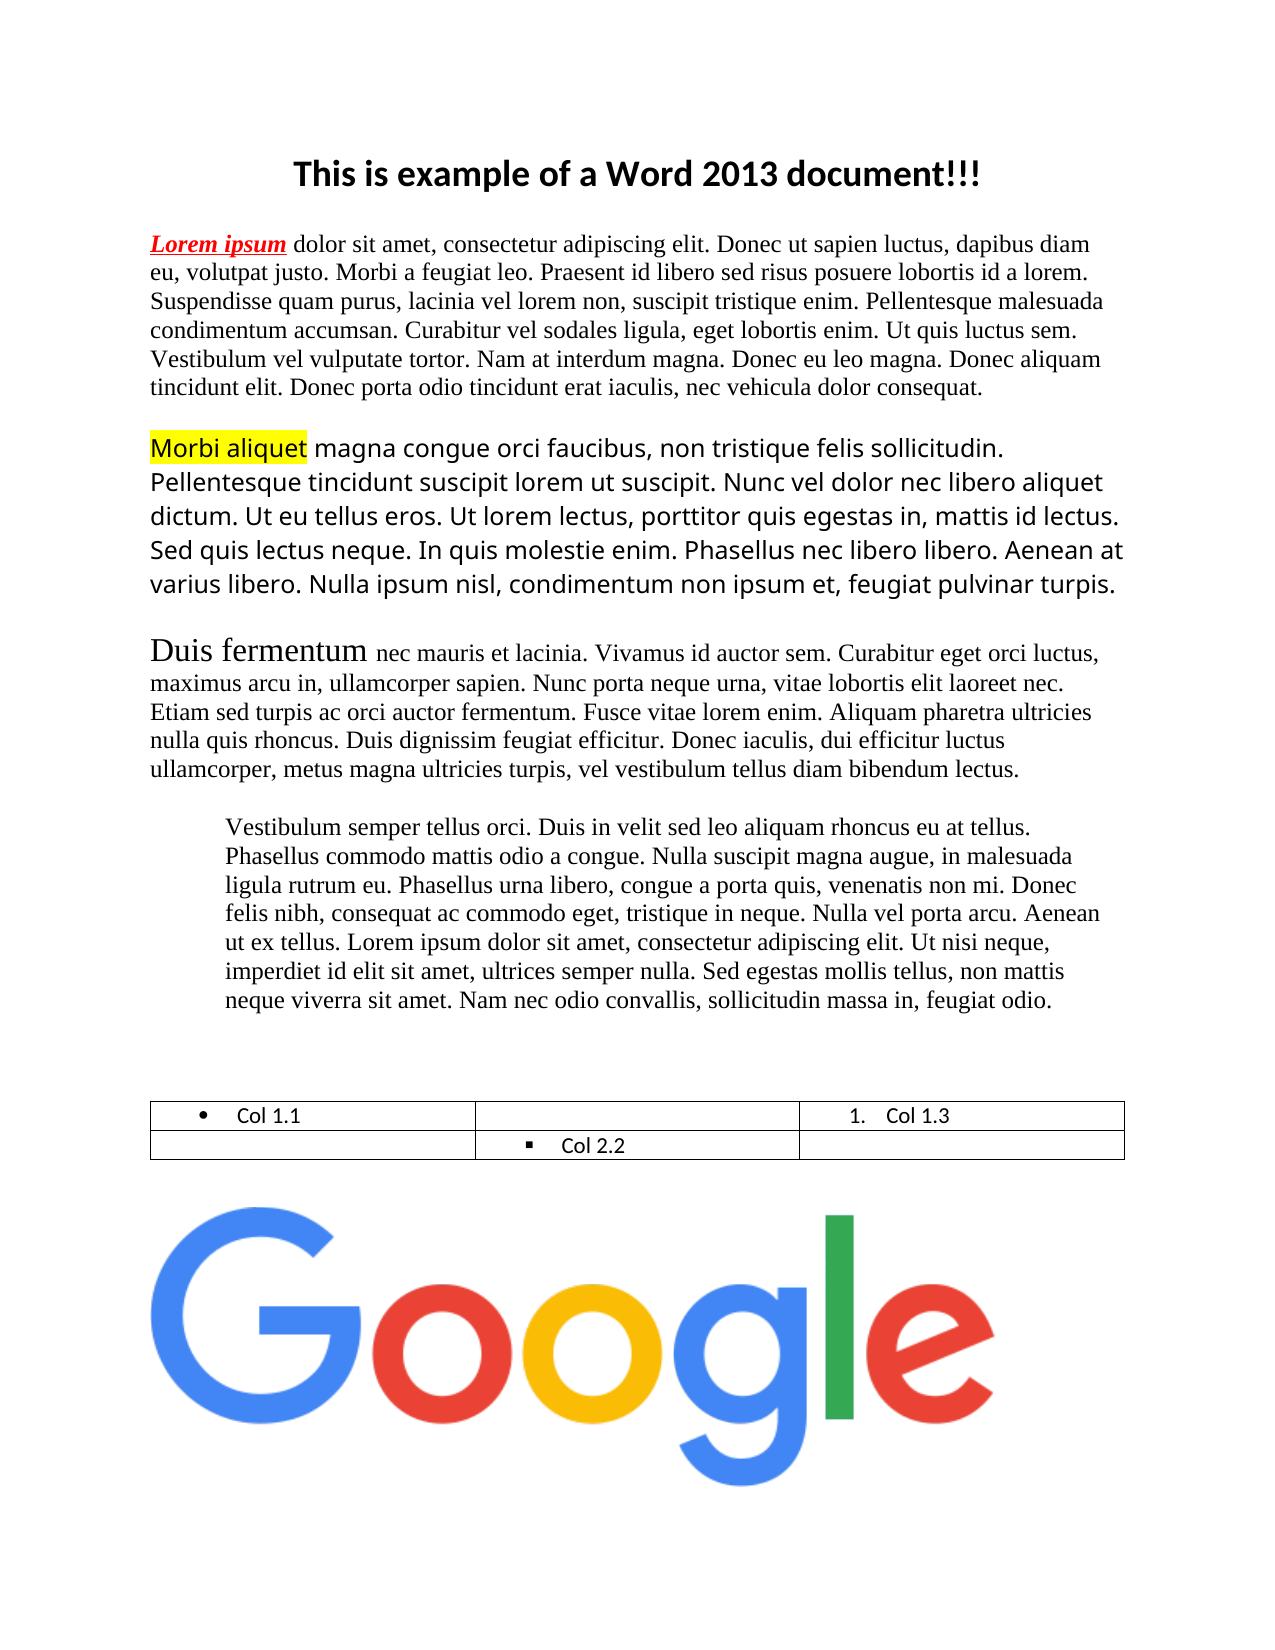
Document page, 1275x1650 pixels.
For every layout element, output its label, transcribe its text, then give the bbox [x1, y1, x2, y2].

picture [150, 1206, 1001, 1495]
text Lorem ipsum dolor sit amet, consectetur adipiscing elit. Donec ut sapien luctus, dapibus diam eu, volutpat justo. Morbi a feugiat leo. Praesent id libero sed risus posuere lobortis id a lorem. Suspendisse quam purus, lacinia vel lorem non, suscipit tristique enim. Pellentesque malesuada condimentum accumsan. Curabitur vel sodales ligula, eget lobortis enim. Ut quis luctus sem. Vestibulum vel vulputate tortor. Nam at interdum magna. Donec eu leo magna. Donec aliquam tincidunt elit. Donec porta odio tincidunt erat iaculis, nec vehicula dolor consequat. [150, 229, 1125, 401]
table_cell [800, 1131, 1124, 1159]
table_cell Col 2.2 [476, 1131, 799, 1159]
text Duis fermentum nec mauris et lacinia. Vivamus id auctor sem. Curabitur eget orci luctus, maximus arcu in, ullamcorper sapien. Nunc porta neque urna, vitae lobortis elit laoreet nec. Etiam sed turpis ac orci auctor fermentum. Fusce vitae lorem enim. Aliquam pharetra ultricies nulla quis rhoncus. Duis dignissim feugiat efficitur. Donec iaculis, dui efficitur luctus ullamcorper, metus magna ultricies turpis, vel vestibulum tellus diam bibendum lectus. [150, 630, 1125, 783]
text Vestibulum semper tellus orci. Duis in velit sed leo aliquam rhoncus eu at tellus. Phasellus commodo mattis odio a congue. Nulla suscipit magna augue, in malesuada ligula rutrum eu. Phasellus urna libero, congue a porta quis, venenatis non mi. Donec felis nibh, consequat ac commodo eget, tristique in neque. Nulla vel porta arcu. Aenean ut ex tellus. Lorem ipsum dolor sit amet, consectetur adipiscing elit. Ut nisi neque, imperdiet id elit sit amet, ultrices semper nulla. Sed egestas mollis tellus, non mattis neque viverra sit amet. Nam nec odio convallis, sollicitudin massa in, feugiat odio. [225, 812, 1125, 1013]
table_header Col 1.3 [800, 1102, 1124, 1130]
text Morbi aliquet magna congue orci faucibus, non tristique felis sollicitudin. Pellentesque tincidunt suscipit lorem ut suscipit. Nunc vel dolor nec libero aliquet dictum. Ut eu tellus eros. Ut lorem lectus, porttitor quis egestas in, mattis id lectus. Sed quis lectus neque. In quis molestie enim. Phasellus nec libero libero. Aenean at varius libero. Nulla ipsum nisl, condimentum non ipsum et, feugiat pulvinar turpis. [150, 430, 1125, 601]
table_cell [151, 1131, 475, 1159]
table_header [476, 1102, 799, 1130]
table_header Col 1.1 [151, 1102, 475, 1130]
text This is example of a Word 2013 document!!! [150, 150, 1125, 196]
